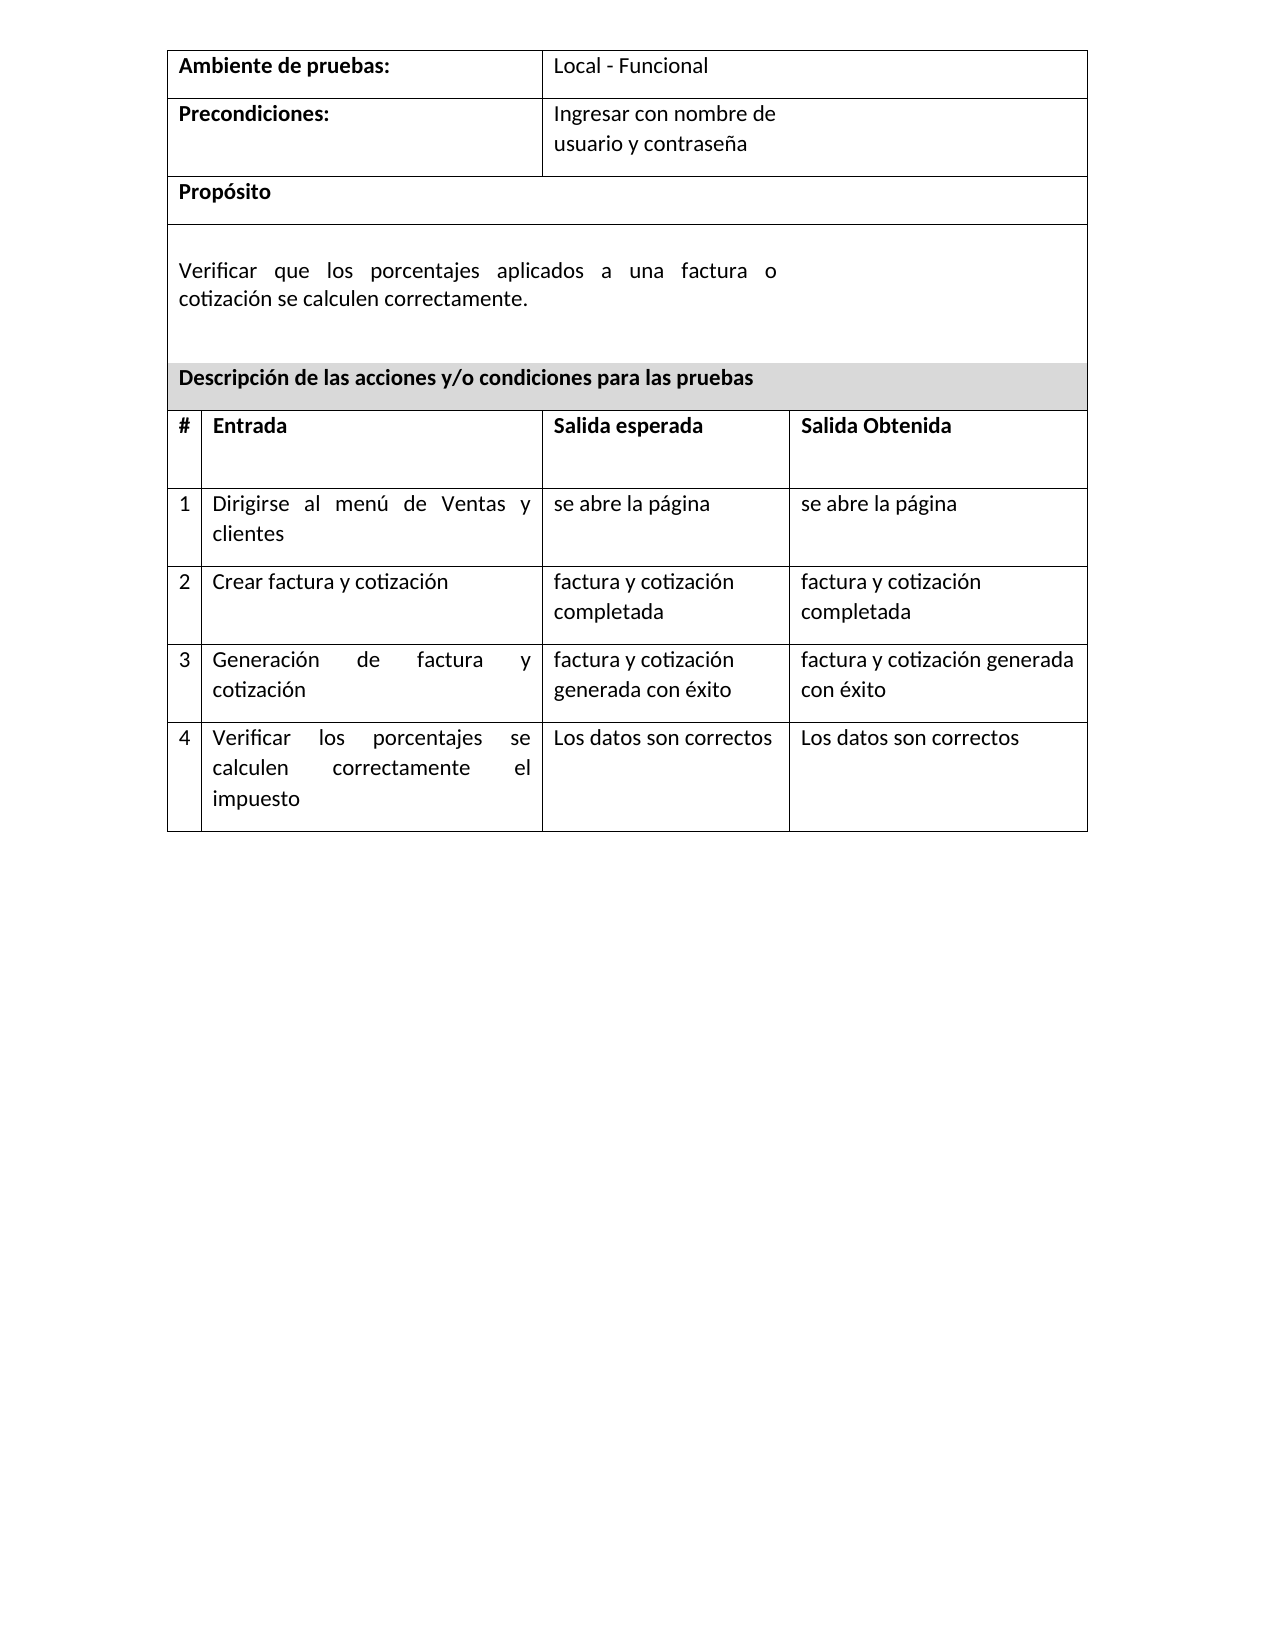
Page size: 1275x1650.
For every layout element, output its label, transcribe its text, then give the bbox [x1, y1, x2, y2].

table_cell factura y cotización generada con éxito [543, 645, 789, 722]
table_cell Salida esperada [543, 411, 789, 488]
table_cell factura y cotización completada [543, 567, 789, 644]
table_cell Ingresar con nombre de usuario y contraseña [543, 99, 789, 176]
table_cell factura y cotización generada con éxito [790, 645, 1087, 722]
table_cell Verificar los porcentajes se calculen correctamente el impuesto [202, 723, 542, 831]
table_cell 3 [168, 645, 201, 722]
table_cell Verificar que los porcentajes aplicados a una factura o cotización se calculen correctamente. [168, 225, 789, 362]
table_cell Entrada [202, 411, 542, 488]
table_cell [789, 225, 1087, 362]
table_cell Propósito [168, 177, 789, 224]
table_cell Crear factura y cotización [202, 567, 542, 644]
table_cell Los datos son correctos [543, 723, 789, 831]
table_cell 1 [168, 489, 201, 566]
table_cell Descripción de las acciones y/o condiciones para las pruebas [168, 364, 789, 410]
table_cell [789, 51, 1087, 98]
table_cell 4 [168, 723, 201, 831]
table_cell [789, 177, 1087, 224]
table_cell Dirigirse al menú de Ventas y clientes [202, 489, 542, 566]
table_cell Precondiciones: [168, 99, 542, 176]
table_cell se abre la página [790, 489, 1087, 566]
table_cell factura y cotización completada [790, 567, 1087, 644]
table_cell Generación de factura y cotización [202, 645, 542, 722]
table_cell 2 [168, 567, 201, 644]
table_cell # [168, 411, 201, 488]
table_cell [789, 364, 1087, 410]
table_cell Ambiente de pruebas: [168, 51, 542, 98]
table_cell Los datos son correctos [790, 723, 1087, 831]
table_cell [789, 99, 1087, 176]
table_cell se abre la página [543, 489, 789, 566]
table_cell Salida Obtenida [790, 411, 1087, 488]
table_cell Local - Funcional [543, 51, 789, 98]
